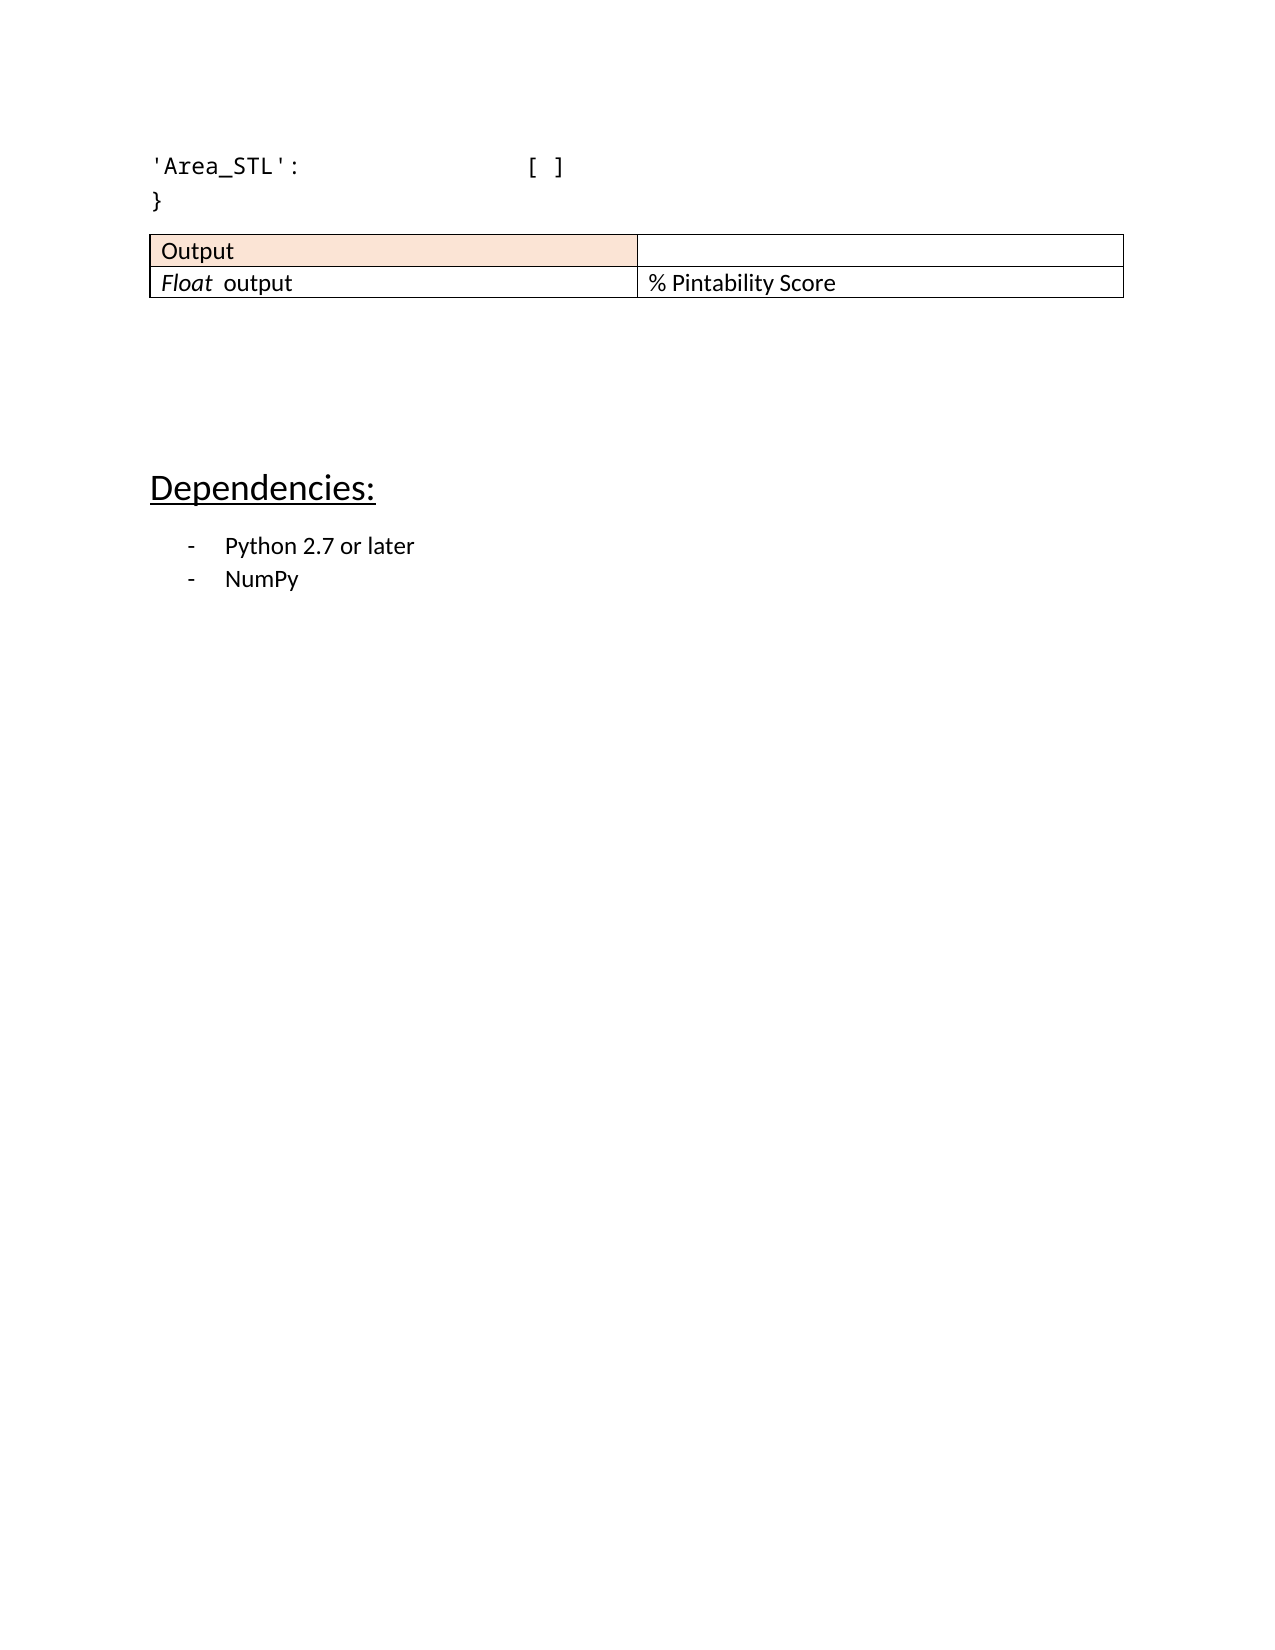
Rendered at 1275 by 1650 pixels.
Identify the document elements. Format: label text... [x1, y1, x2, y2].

table_header Output [151, 235, 637, 266]
text 'Area_STL': [ ] } [150, 150, 1125, 215]
table_header [638, 235, 1123, 266]
list NumPy [187, 563, 1125, 593]
list Python 2.7 or later [187, 530, 1125, 560]
table_cell Float output [151, 267, 637, 297]
text Dependencies: [150, 464, 1125, 509]
table_cell % Pintability Score [638, 267, 1123, 297]
